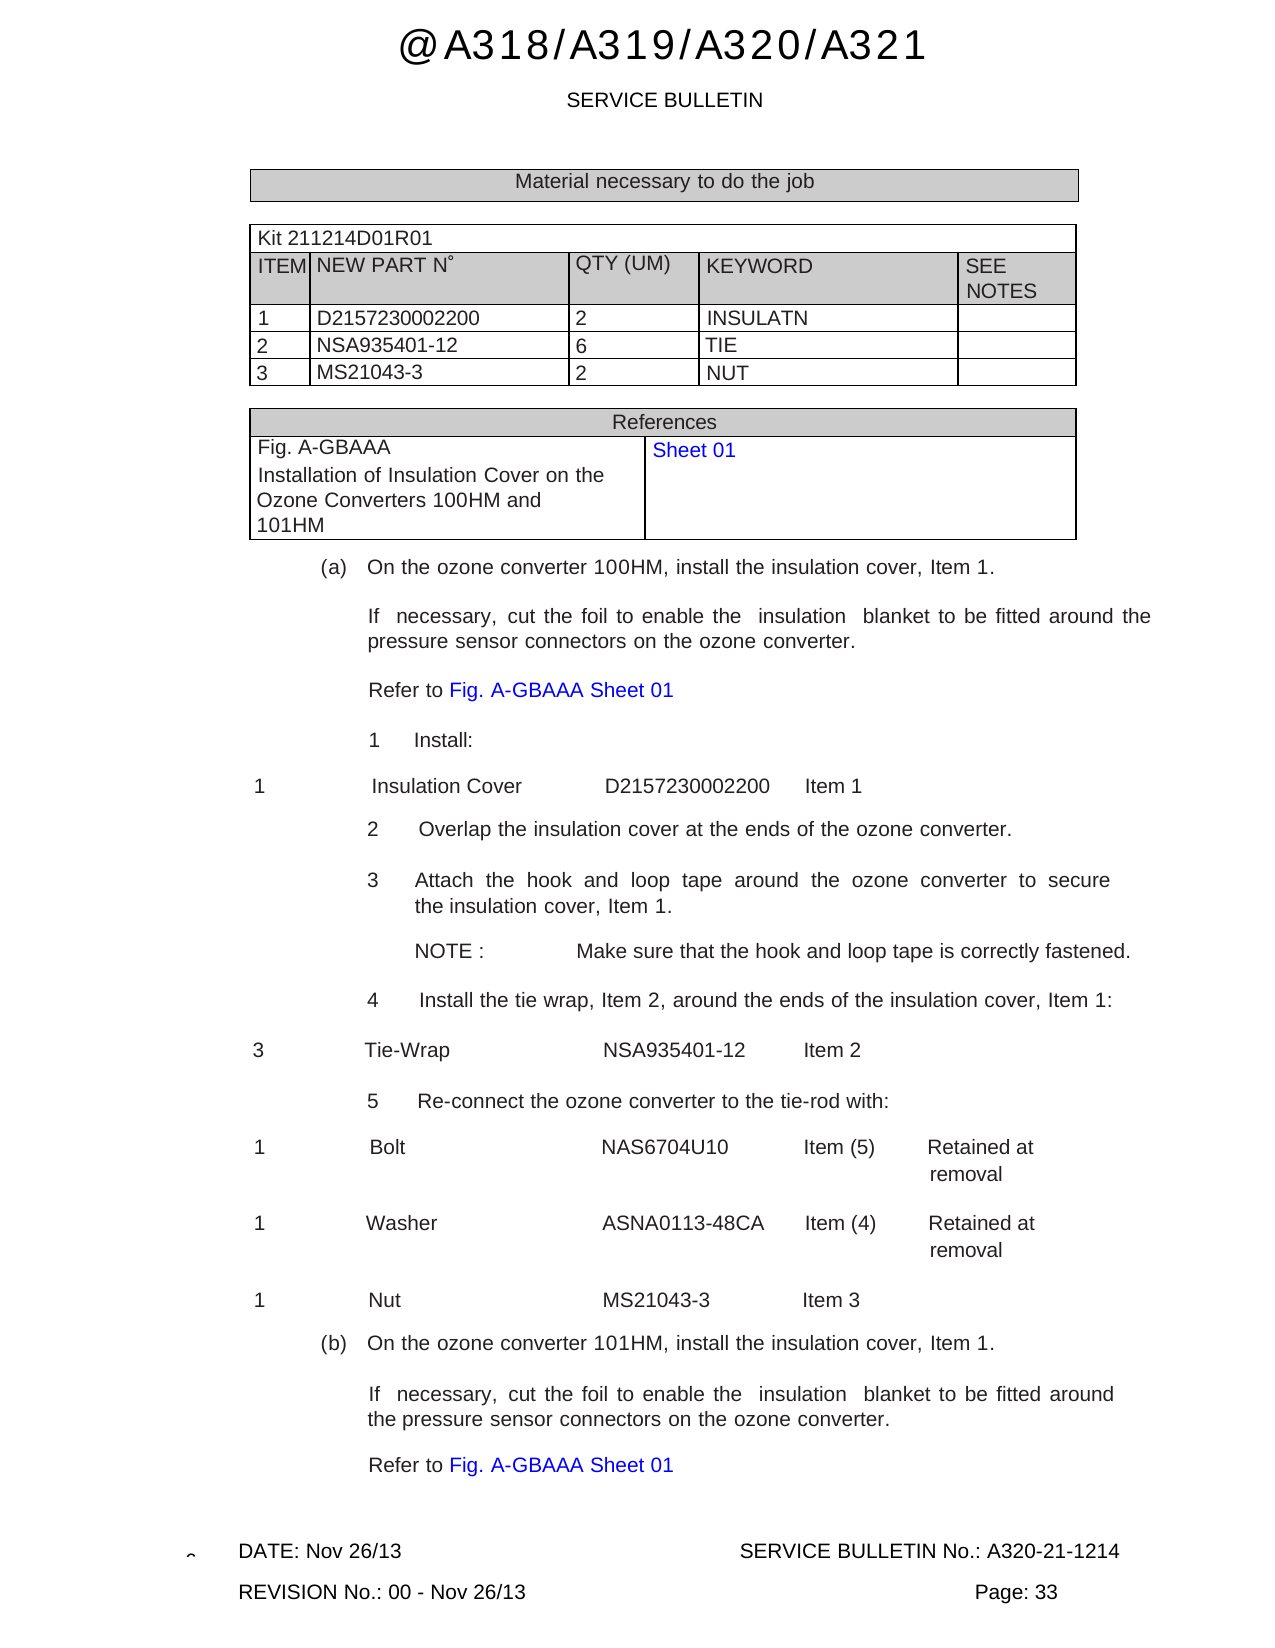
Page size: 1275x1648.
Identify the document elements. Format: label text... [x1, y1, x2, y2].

text @A318/A319/A320/A321 [397, 31, 1151, 66]
table_cell 1 [251, 305, 309, 331]
text 2 Overlap the insulation cover at the ends of the ozone converter. [367, 819, 1151, 844]
text (a) On the ozone converter 100HM, install the insulation cover, Item 1. [320, 558, 1151, 582]
table_cell 2 [570, 305, 698, 331]
table_cell Sheet 01 [646, 437, 1075, 538]
text 1 Install: [368, 728, 1151, 753]
table_cell [959, 332, 1075, 358]
text If necessary, cut the foil to enable the insulation blanket to be fitted around the [178, 606, 1151, 631]
text If necessary, cut the foil to enable the insulation blanket to be fitted around the pressure sensor connectors on the ozone converter. [367, 1381, 1151, 1431]
table_cell ITEM [251, 253, 309, 304]
text NOTE : Make sure that the hook and loop tape is correctly fastened. [178, 941, 1131, 966]
table_cell D2157230002200 [311, 305, 568, 331]
table_cell [959, 359, 1075, 385]
table_cell 2 [570, 359, 698, 385]
table_cell QTY (UM) [570, 253, 698, 304]
table_cell Fig. A-GBAAA Installation of Insulation Cover on the Ozone Converters 100HM and 101HM [251, 437, 644, 538]
table_cell TIE [700, 332, 957, 358]
table_header Kit 211214D01R01 [251, 225, 1075, 252]
table_cell SEE NOTES [959, 253, 1075, 304]
text 3 Attach the hook and loop tape around the ozone converter to secure the insulation cover, Item 1. [367, 868, 1151, 917]
text DATE: Nov 26/13 SERVICE BULLETIN No.: A320-21-1214 [238, 1539, 1151, 1564]
text Refer to Fig. A-GBAAA Sheet 01 [368, 680, 1151, 704]
table_cell 2 [251, 332, 309, 358]
table_cell NEW PART N˚ [311, 253, 568, 304]
text 3 Tie-Wrap NSA935401-12 Item 2 [252, 1040, 1151, 1064]
table_cell 6 [570, 332, 698, 358]
text 5 Re-connect the ozone converter to the tie-rod with: [367, 1089, 1151, 1113]
table_header Material necessary to do the job [251, 170, 1078, 201]
text REVISION No.: 00 - Nov 26/13 Page: 33 [238, 1584, 1151, 1629]
text 1 Bolt NAS6704U10 Item (5) Retained at removal [254, 1135, 1035, 1186]
text 4 Install the tie wrap, Item 2, around the ends of the insulation cover, Item 1: [367, 990, 1151, 1014]
table_cell [959, 305, 1075, 331]
table_cell NUT [700, 359, 957, 385]
table_cell 3 [251, 359, 309, 385]
text (b) On the ozone converter 101HM, install the insulation cover, Item 1. [320, 1333, 1151, 1357]
text pressure sensor connectors on the ozone converter. [367, 631, 1151, 656]
table_cell NSA935401-12 [311, 332, 568, 358]
text 1 Insulation Cover D2157230002200 Item 1 [254, 774, 1151, 798]
text 1 Washer ASNA0113-48CA Item (4) Retained at removal [254, 1211, 1035, 1262]
table_cell MS21043-3 [311, 359, 568, 385]
table_header References [251, 409, 1075, 436]
text 1 Nut MS21043-3 Item 3 [254, 1288, 1151, 1312]
text SERVICE BULLETIN [566, 92, 1151, 112]
text Refer to Fig. A-GBAAA Sheet 01 [368, 1455, 1151, 1479]
table_cell INSULATN [700, 305, 957, 331]
table_cell KEYWORD [700, 253, 957, 304]
